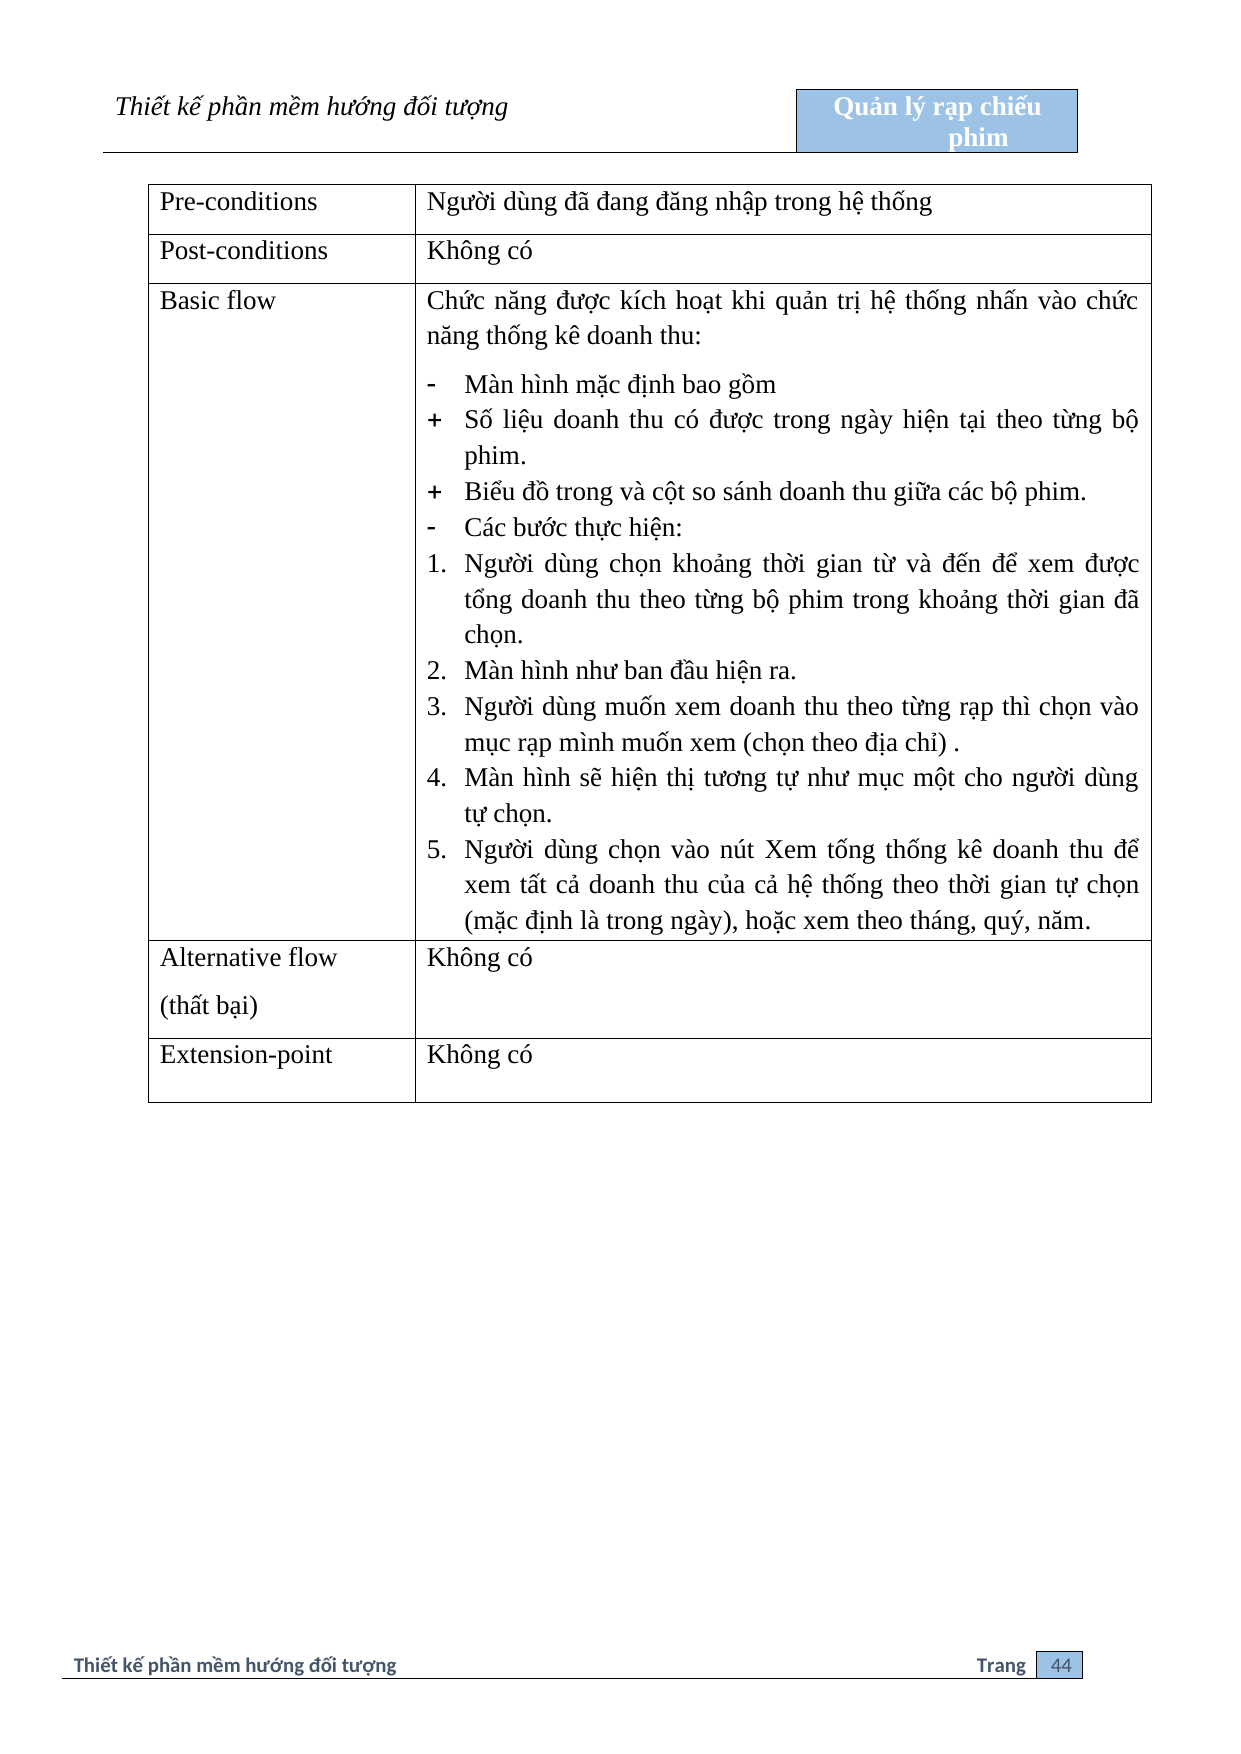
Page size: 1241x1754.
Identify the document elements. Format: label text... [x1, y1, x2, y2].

table_cell Basic flow [149, 284, 415, 940]
table_cell Alternative flow (thất bại) [149, 941, 415, 1038]
table_cell Không có [416, 941, 1151, 1038]
table_cell Extension-point [149, 1039, 415, 1102]
table_cell Không có [416, 1039, 1151, 1102]
table_cell Post-conditions [149, 235, 415, 283]
table_cell Không có [416, 235, 1151, 283]
table_cell Pre-conditions [149, 185, 415, 233]
table_cell Chức năng được kích hoạt khi quản trị hệ thống nhấn vào chức năng thống kê doanh thu: Màn hình mặc định bao gồm Số liệu doanh thu có được trong ngày hiện tại theo từng bộ phim. Biểu đồ trong và cột so sánh doanh thu giữa các bộ phim. Các bước thực hiện: Người dùng chọn khoảng thời gian từ và đến để xem được tổng doanh thu theo từng bộ phim trong khoảng thời gian đã chọn. Màn hình như ban đầu hiện ra. Người dùng muốn xem doanh thu theo từng rạp thì chọn vào mục rạp mình muốn xem (chọn theo địa chỉ) . Màn hình sẽ hiện thị tương tự như mục một cho người dùng tự chọn. Người dùng chọn vào nút Xem tống thống kê doanh thu để xem tất cả doanh thu của cả hệ thống theo thời gian tự chọn (mặc định là trong ngày), hoặc xem theo tháng, quý, năm. [416, 284, 1151, 940]
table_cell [416, 185, 1151, 233]
